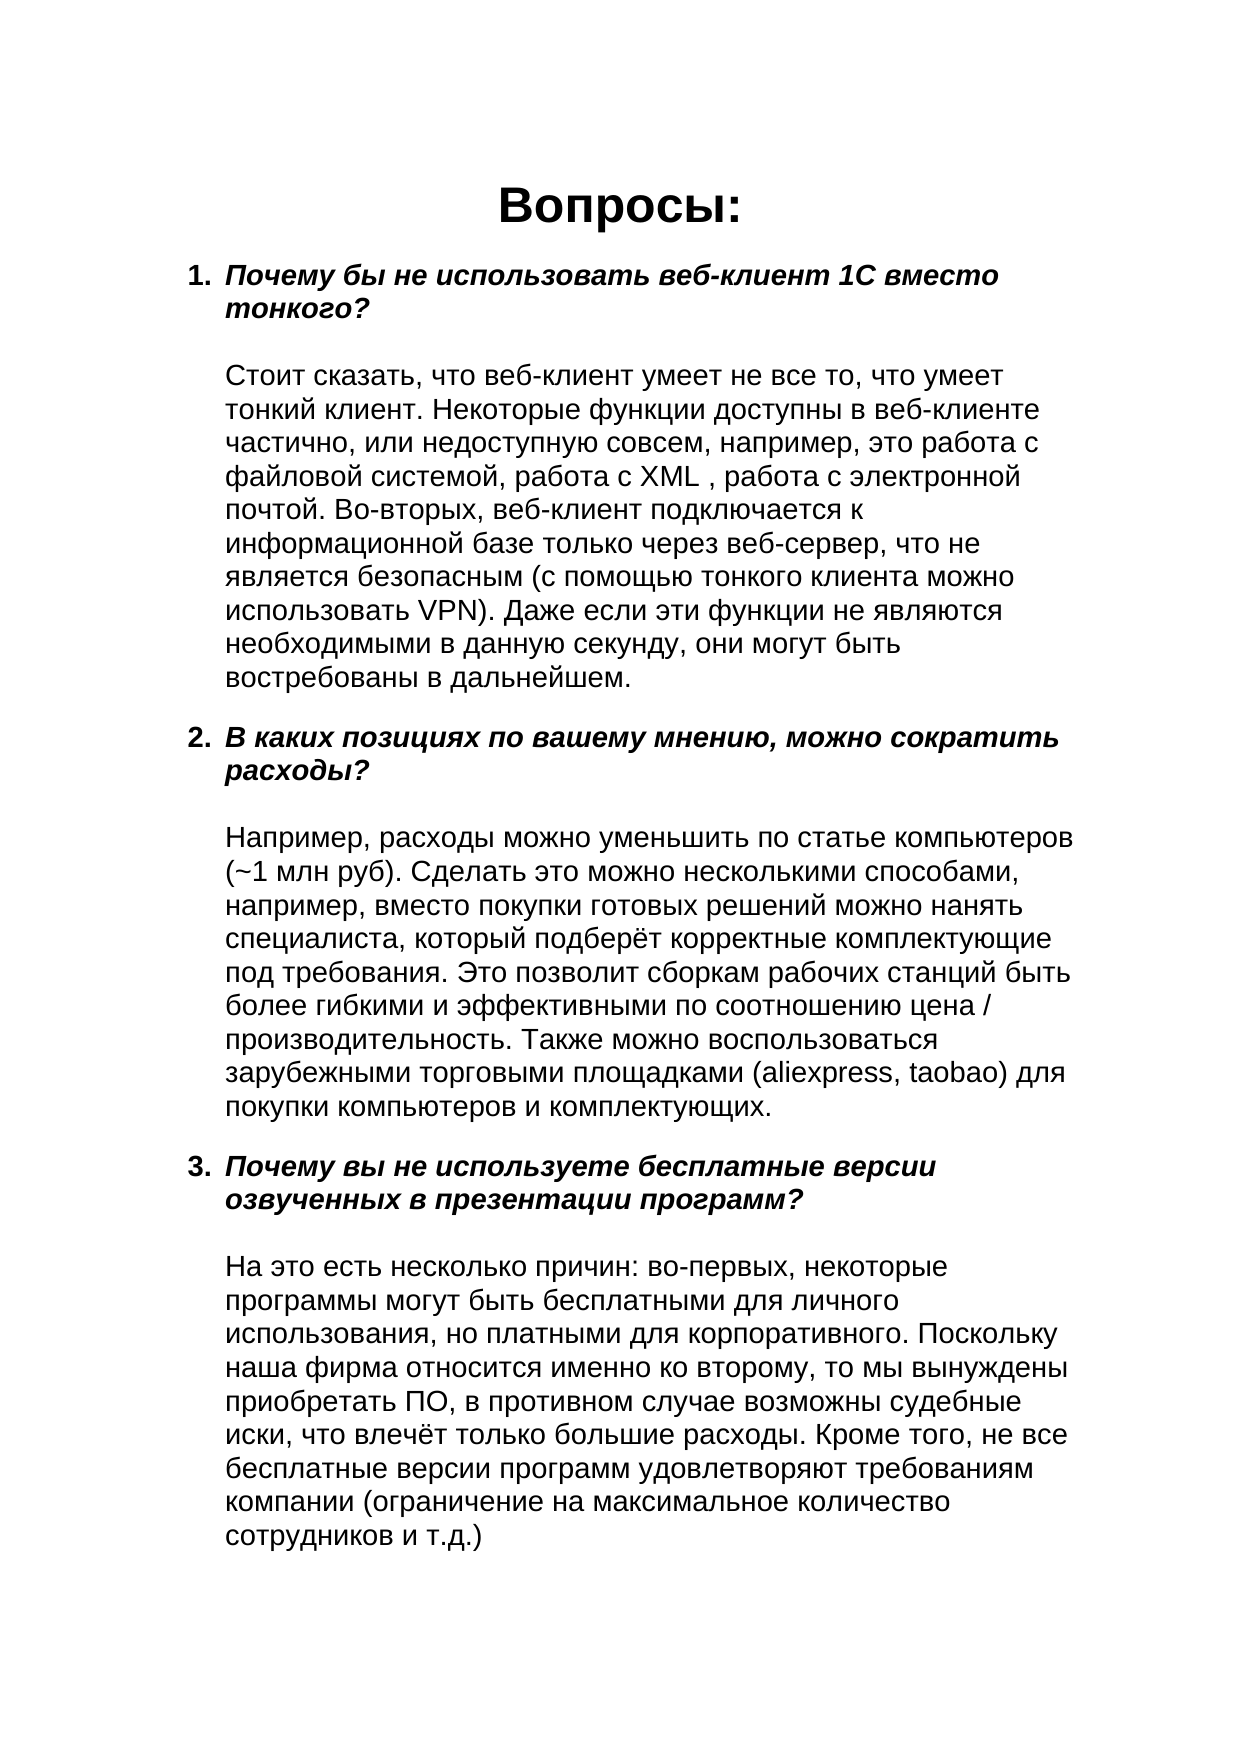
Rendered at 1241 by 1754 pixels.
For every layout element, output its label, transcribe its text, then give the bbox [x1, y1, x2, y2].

text Вопросы: [150, 175, 1090, 232]
list В каких позициях по вашему мнению, можно сократить расходы? Например, расходы можно уменьшить по статье компьютеров (~1 млн руб). Сделать это можно несколькими способами, например, вместо покупки готовых решений можно нанять специалиста, который подберёт корректные комплектующие под требования. Это позволит сборкам рабочих станций быть более гибкими и эффективными по соотношению цена / производительность. Также можно воспользоваться зарубежными торговыми площадками (aliexpress, taobao) для покупки компьютеров и комплектующих. [187, 720, 1090, 1149]
list Почему вы не используете бесплатные версии озвученных в презентации программ? На это есть несколько причин: во-первых, некоторые программы могут быть бесплатными для личного использования, но платными для корпоративного. Поскольку наша фирма относится именно ко второму, то мы вынуждены приобретать ПО, в противном случае возможны судебные иски, что влечёт только большие расходы. Кроме того, не все бесплатные версии программ удовлетворяют требованиям компании (ограничение на максимальное количество сотрудников и т.д.) [187, 1149, 1090, 1578]
list Почему бы не использовать веб-клиент 1C вместо тонкого? Стоит сказать, что веб-клиент умеет не все то, что умеет тонкий клиент. Некоторые функции доступны в веб-клиенте частично, или недоступную совсем, например, это работа с файловой системой, работа с XML , работа с электронной почтой. Во-вторых, веб-клиент подключается к информационной базе только через веб-сервер, что не является безопасным (с помощью тонкого клиента можно использовать VPN). Даже если эти функции не являются необходимыми в данную секунду, они могут быть востребованы в дальнейшем. [187, 257, 1090, 720]
